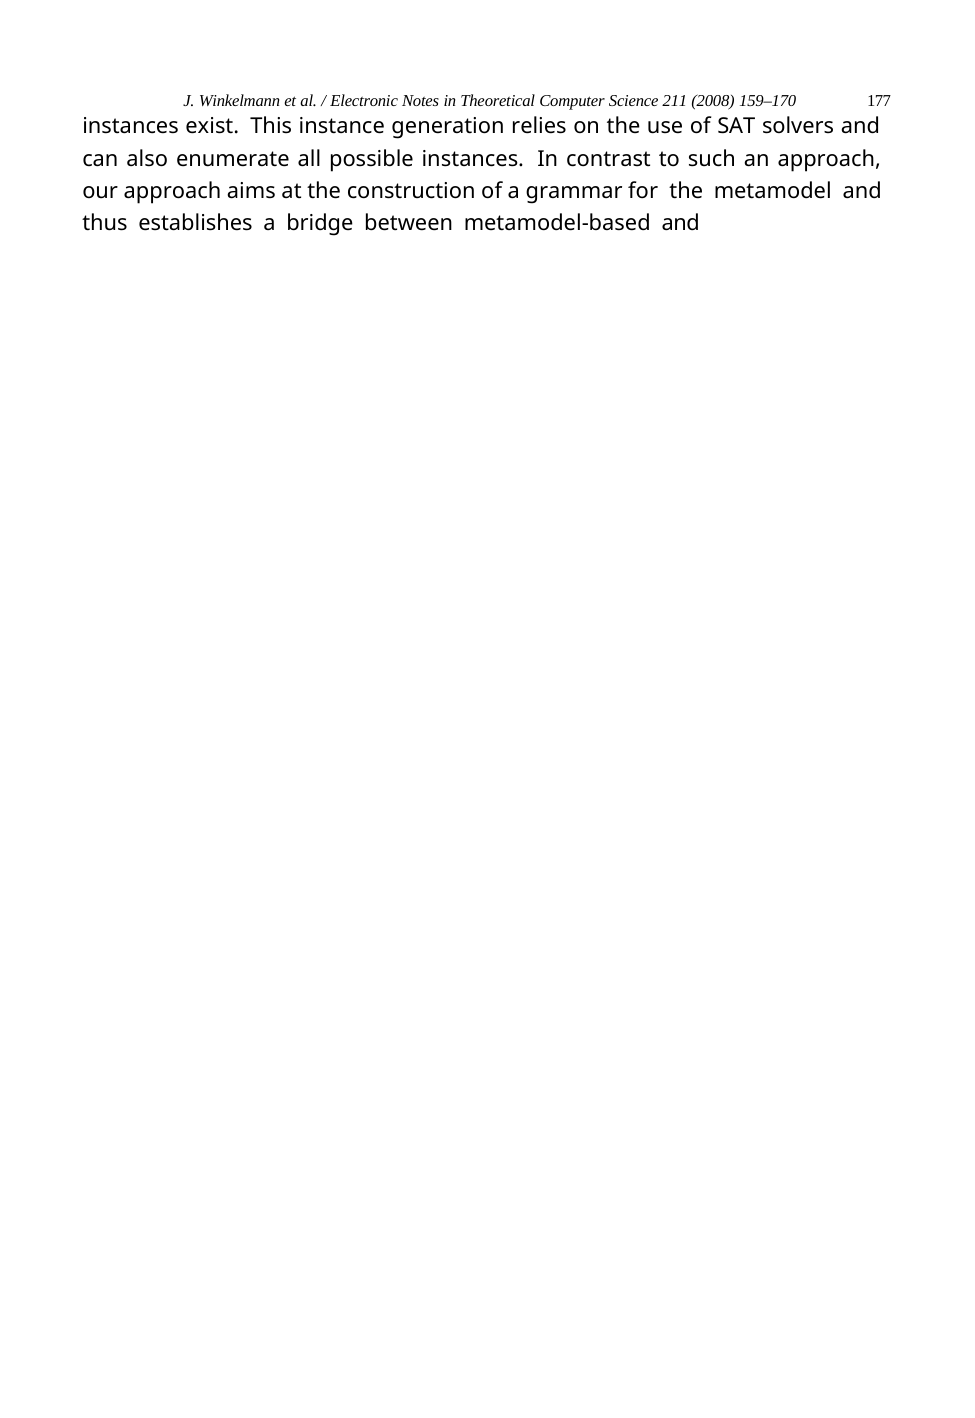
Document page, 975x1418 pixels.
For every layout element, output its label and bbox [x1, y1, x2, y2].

text [82, 110, 881, 236]
